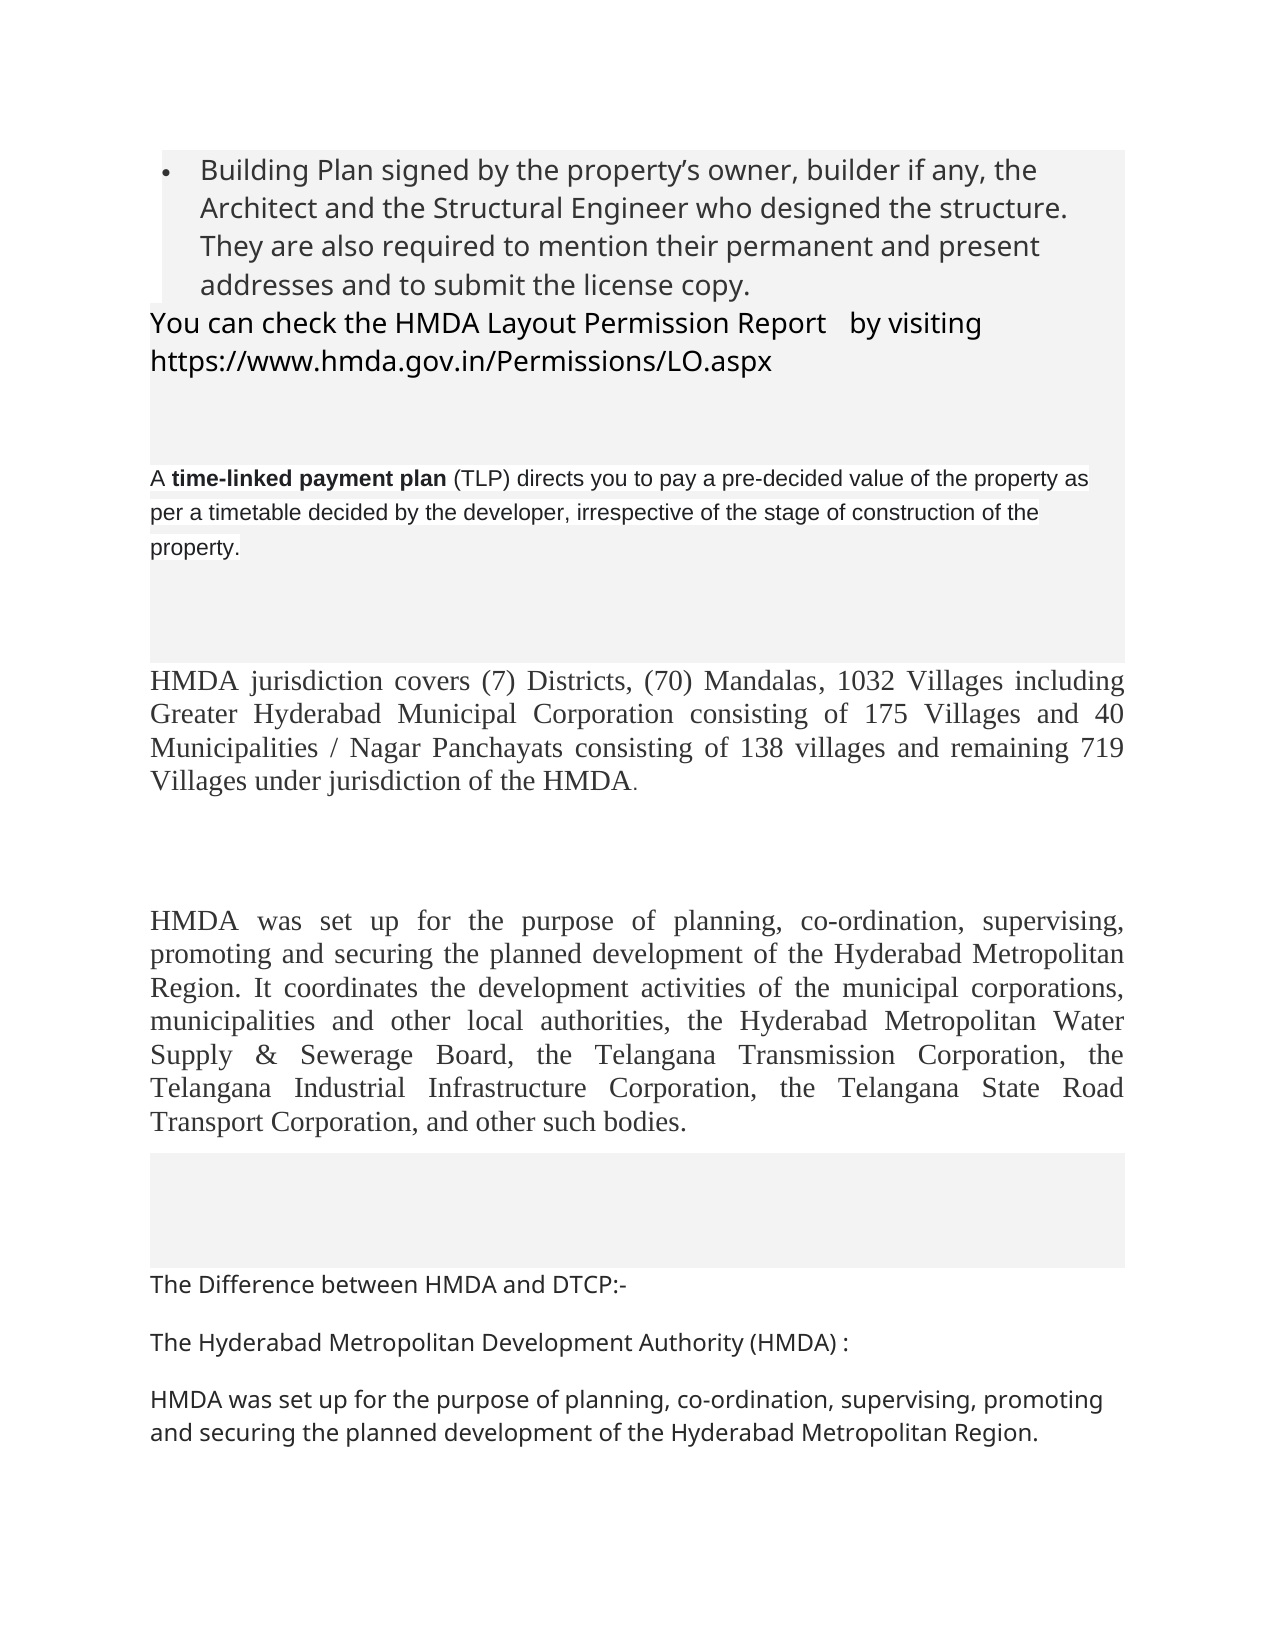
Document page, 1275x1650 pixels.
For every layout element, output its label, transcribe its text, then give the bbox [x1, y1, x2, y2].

text A time-linked payment plan (TLP) directs you to pay a pre-decided value of the property as per a timetable decided by the developer, irrespective of the stage of construction of the property. [150, 457, 1125, 560]
text HMDA was set up for the purpose of planning, co-ordination, supervising, promoting and securing the planned development of the Hyderabad Metropolitan Region. It coordinates the development activities of the municipal corporations, municipalities and other local authorities, the Hyderabad Metropolitan Water Supply & Sewerage Board, the Telangana Transmission Corporation, the Telangana Industrial Infrastructure Corporation, the Telangana State Road Transport Corporation, and other such bodies. [150, 903, 1125, 1137]
text The Difference between HMDA and DTCP:- [150, 1268, 1125, 1301]
text HMDA jurisdiction covers (7) Districts, (70) Mandalas, 1032 Villages including Greater Hyderabad Municipal Corporation consisting of 175 Villages and 40 Municipalities / Nagar Panchayats consisting of 138 villages and remaining 719 Villages under jurisdiction of the HMDA. [150, 663, 1125, 797]
text HMDA was set up for the purpose of planning, co-ordination, supervising, promoting and securing the planned development of the Hyderabad Metropolitan Region. [150, 1383, 1125, 1448]
list Building Plan signed by the property’s owner, builder if any, the Architect and the Structural Engineer who designed the structure. They are also required to mention their permanent and present addresses and to submit the license copy. [162, 150, 1125, 303]
text You can check the HMDA Layout Permission Report by visiting https://www.hmda.gov.in/Permissions/LO.aspx [150, 303, 1125, 380]
text The Hyderabad Metropolitan Development Authority (HMDA) : [150, 1326, 1125, 1358]
